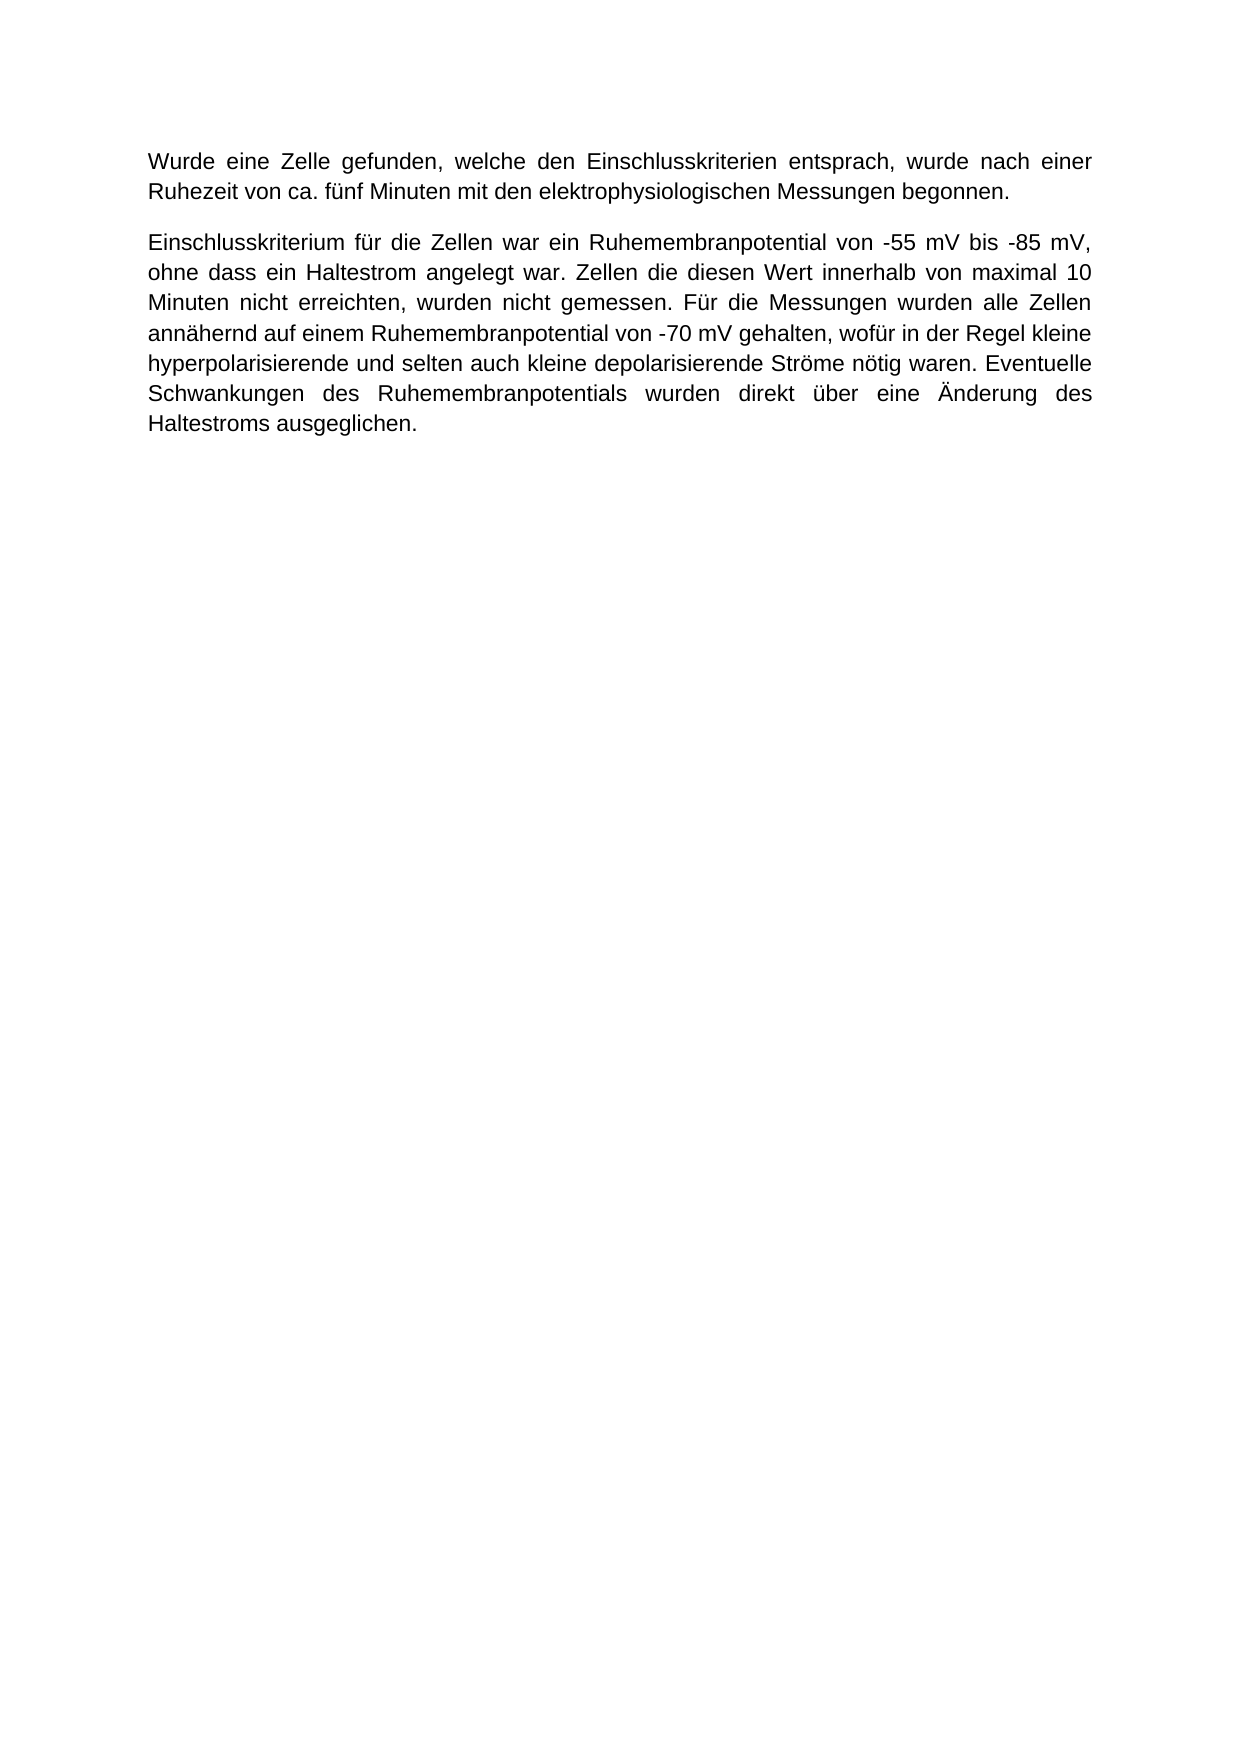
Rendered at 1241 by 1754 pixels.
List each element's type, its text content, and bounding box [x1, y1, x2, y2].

text Einschlusskriterium für die Zellen war ein Ruhemembranpotential von -55 mV bis -85 mV, ohne dass ein Haltestrom angelegt war. Zellen die diesen Wert innerhalb von maximal 10 Minuten nicht erreichten, wurden nicht gemessen. Für die Messungen wurden alle Zellen annähernd auf einem Ruhemembranpotential von -70 mV gehalten, wofür in der Regel kleine hyperpolarisierende und selten auch kleine depolarisierende Ströme nötig waren. Eventuelle Schwankungen des Ruhemembranpotentials wurden direkt über eine Änderung des Haltestroms ausgeglichen. [148, 229, 1093, 436]
text Wurde eine Zelle gefunden, welche den Einschlusskriterien entsprach, wurde nach einer Ruhezeit von ca. fünf Minuten mit den elektrophysiologischen Messungen begonnen. [148, 148, 1093, 204]
